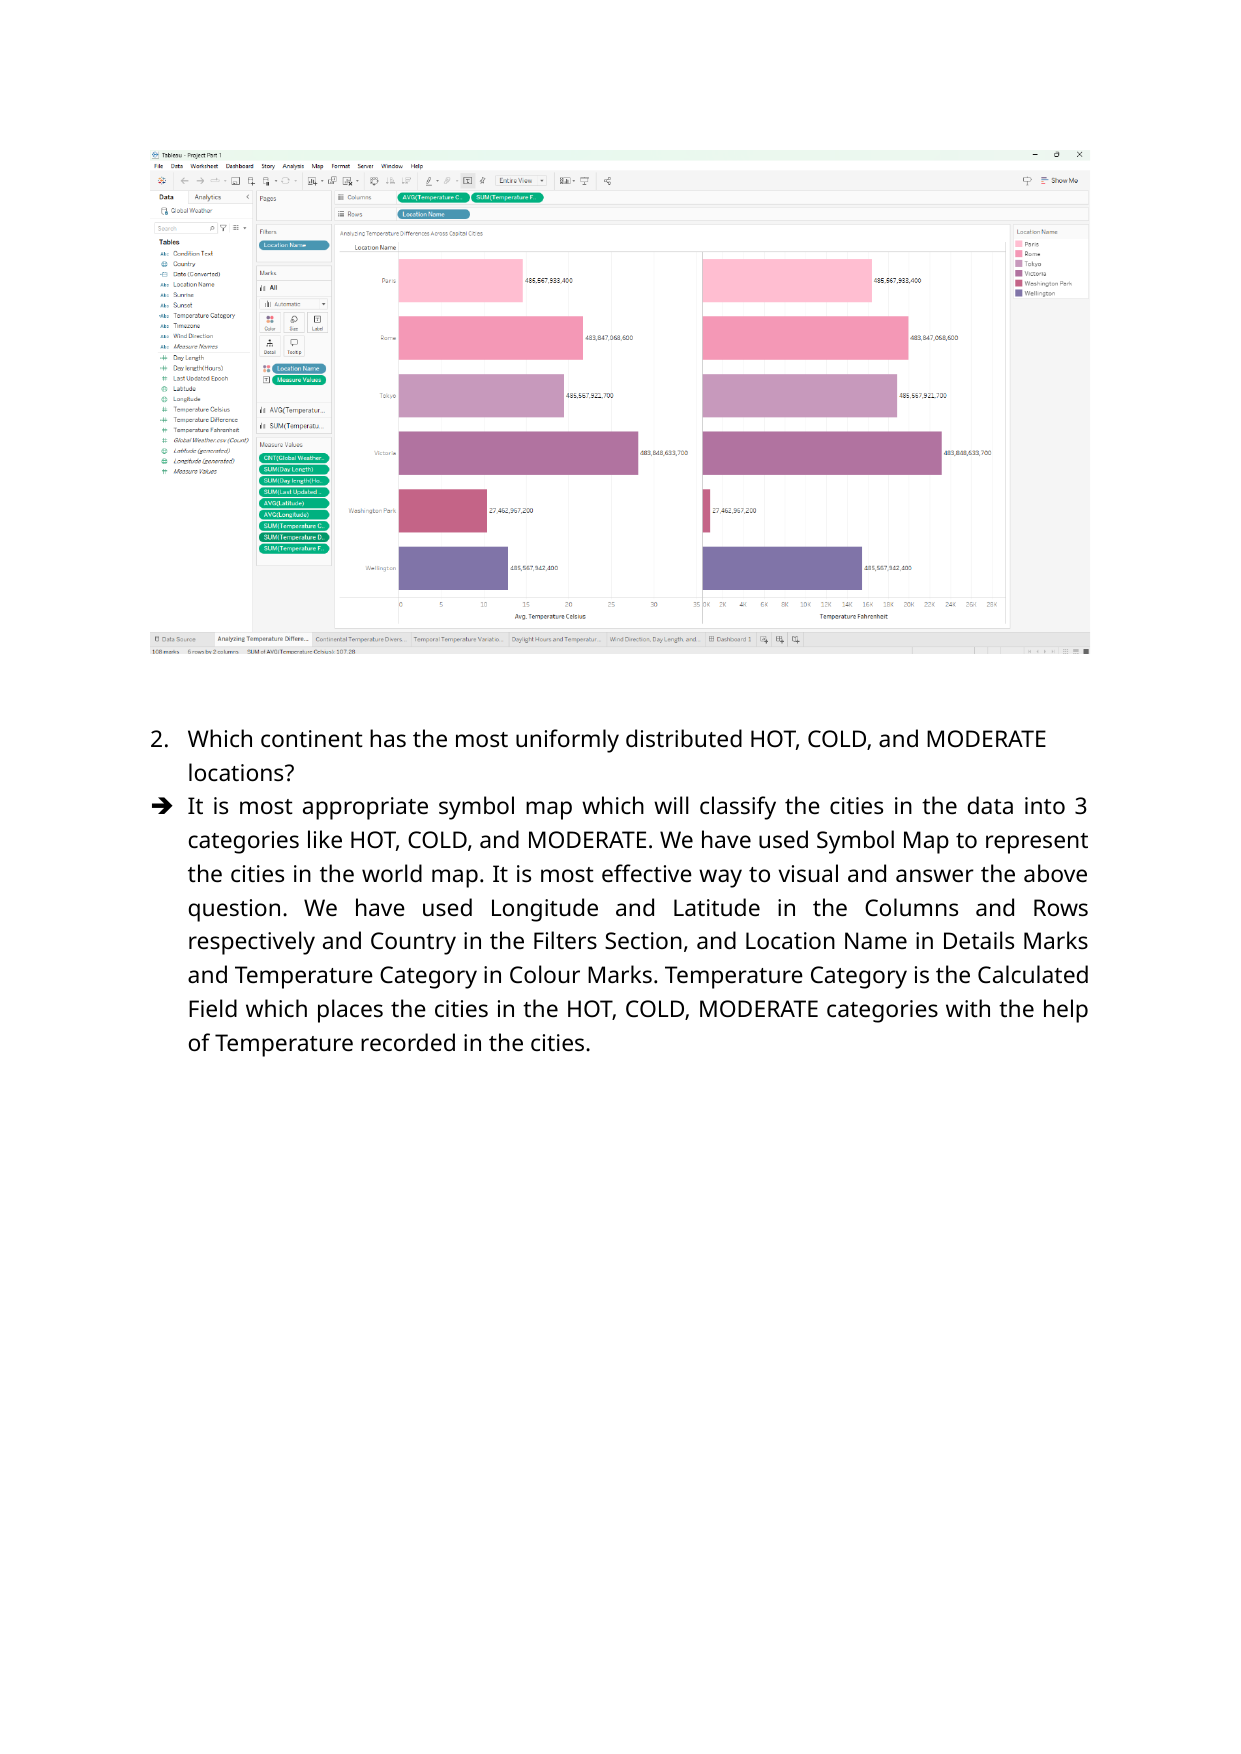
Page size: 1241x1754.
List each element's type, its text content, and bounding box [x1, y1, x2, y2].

picture [150, 150, 1091, 654]
list Which continent has the most uniformly distributed HOT, COLD, and MODERATE locations? [150, 723, 1090, 788]
list It is most appropriate symbol map which will classify the cities in the data into 3 categories like HOT, COLD, and MODERATE. We have used Symbol Map to represent the cities in the world map. It is most effective way to visual and answer the above question. We have used Longitude and Latitude in the Columns and Rows respectively and Country in the Filters Section, and Location Name in Details Marks and Temperature Category in Colour Marks. Temperature Category is the Calculated Field which places the cities in the HOT, COLD, MODERATE categories with the help of Temperature recorded in the cities. [150, 790, 1090, 1058]
